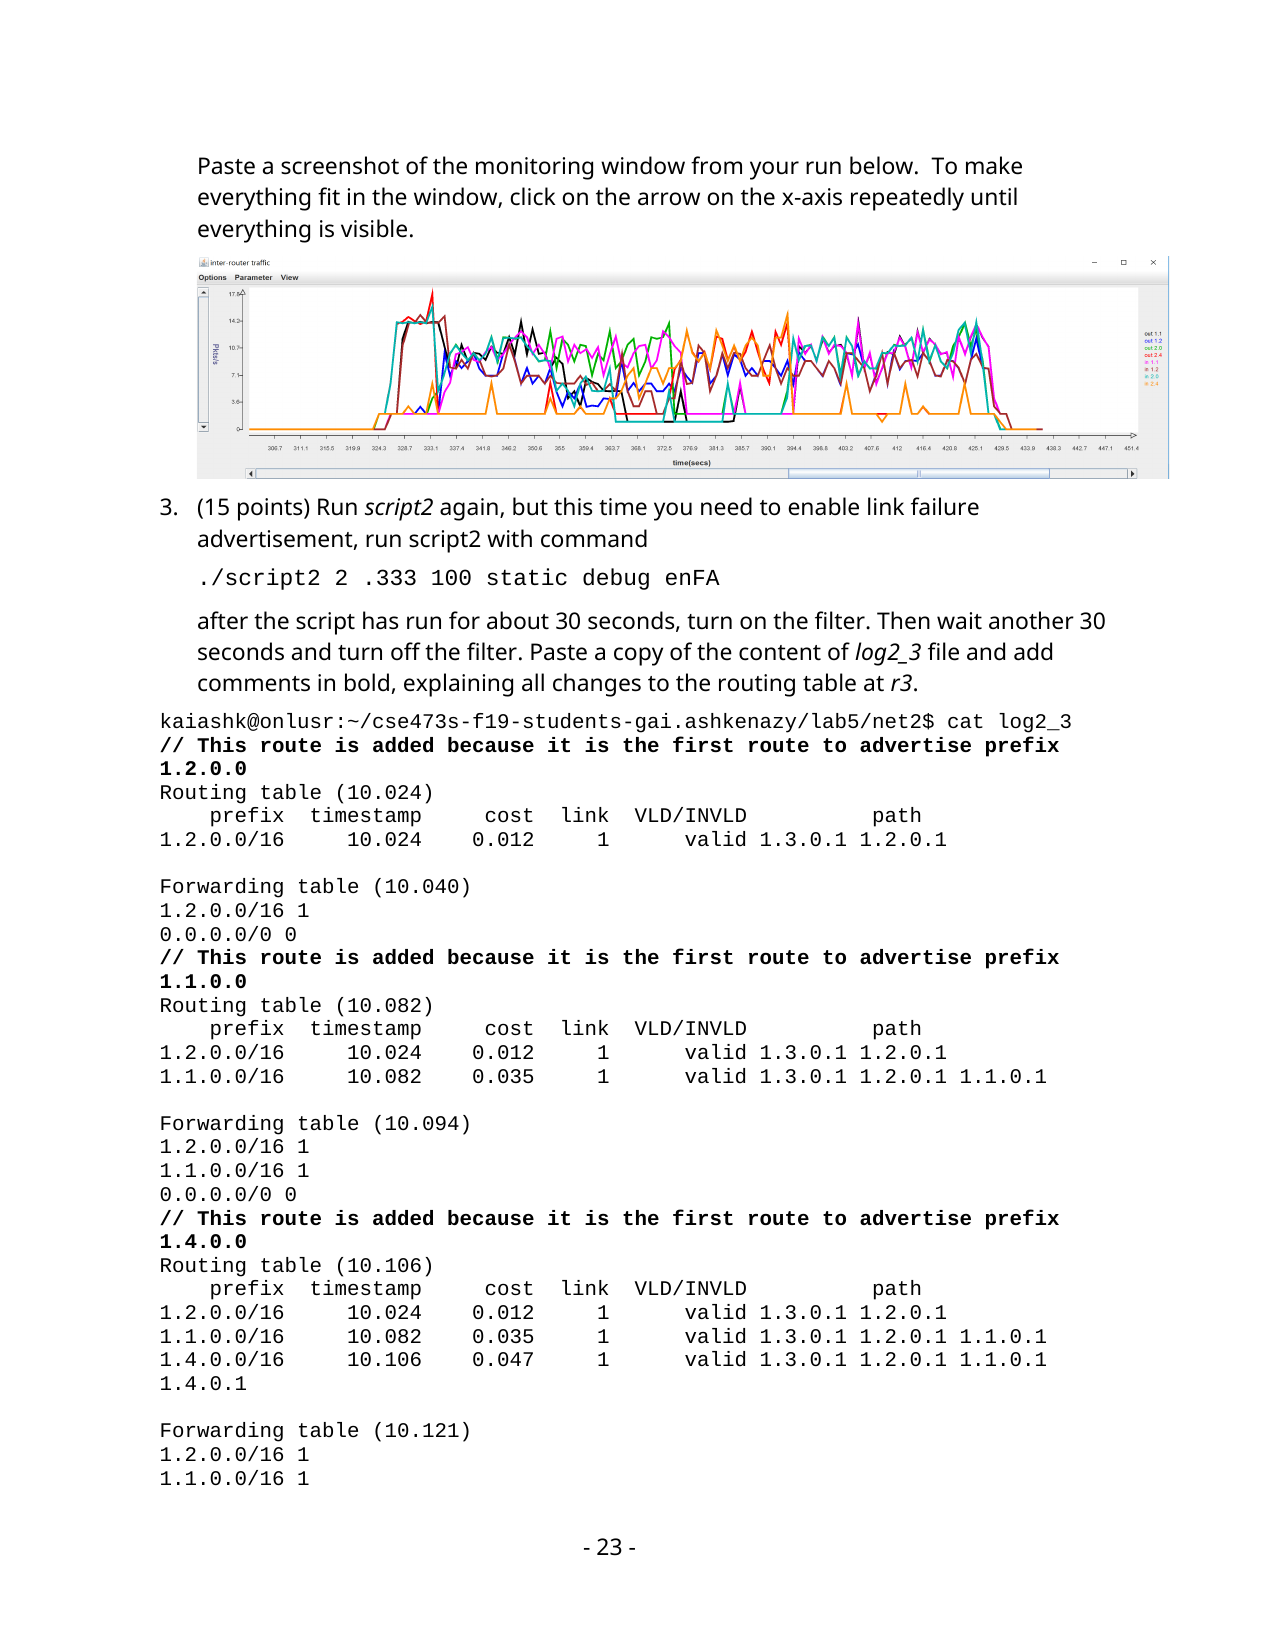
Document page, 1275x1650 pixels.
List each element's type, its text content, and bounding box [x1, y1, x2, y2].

text Forwarding table (10.094) [159, 1113, 1134, 1137]
text Forwarding table (10.040) [159, 876, 1134, 900]
text kaiashk@onlusr:~/cse473s-f19-students-gai.ashkenazy/lab5/net2$ cat log2_3 [159, 711, 1134, 734]
text Forwarding table (10.121) [159, 1420, 1134, 1444]
text prefix timestamp cost link VLD/INVLD path [159, 1278, 1134, 1302]
picture [196, 256, 1170, 479]
text 1.2.0.0/16 10.024 0.012 1 valid 1.3.0.1 1.2.0.1 [159, 1302, 1134, 1326]
text Routing table (10.024) [159, 782, 1134, 806]
text prefix timestamp cost link VLD/INVLD path [159, 1018, 1134, 1042]
text // This route is added because it is the first route to advertise prefix 1.4.0.0 [159, 1207, 1134, 1255]
list (15 points) Run script2 again, but this time you need to enable link failure advertisement, run script2 with command [159, 491, 1134, 554]
text 1.1.0.0/16 10.082 0.035 1 valid 1.3.0.1 1.2.0.1 1.1.0.1 [159, 1326, 1134, 1349]
text // This route is added because it is the first route to advertise prefix 1.2.0.0 [159, 734, 1134, 782]
text 1.1.0.0/16 1 [159, 1468, 1134, 1491]
list after the script has run for about 30 seconds, turn on the filter. Then wait another 30 seconds and turn off the filter. Paste a copy of the content of log2_3 file and add comments in bold, explaining all changes to the routing table at r3. [197, 605, 1134, 698]
list ./script2 2 .333 100 static debug enFA [197, 566, 1134, 592]
text prefix timestamp cost link VLD/INVLD path [159, 806, 1134, 829]
text 1.1.0.0/16 1 [159, 1160, 1134, 1184]
text 0.0.0.0/0 0 [159, 924, 1134, 947]
text 1.4.0.0/16 10.106 0.047 1 valid 1.3.0.1 1.2.0.1 1.1.0.1 1.4.0.1 [159, 1349, 1134, 1397]
text 1.2.0.0/16 1 [159, 1137, 1134, 1160]
list Paste a screenshot of the monitoring window from your run below. To make everything fit in the window, click on the arrow on the x-axis repeatedly until everything is visible. [197, 150, 1134, 244]
text Routing table (10.082) [159, 995, 1134, 1018]
text 0.0.0.0/0 0 [159, 1184, 1134, 1207]
text 1.2.0.0/16 1 [159, 900, 1134, 924]
text 1.2.0.0/16 1 [159, 1444, 1134, 1468]
text // This route is added because it is the first route to advertise prefix 1.1.0.0 [159, 947, 1134, 995]
text 1.1.0.0/16 10.082 0.035 1 valid 1.3.0.1 1.2.0.1 1.1.0.1 [159, 1066, 1134, 1089]
text 1.2.0.0/16 10.024 0.012 1 valid 1.3.0.1 1.2.0.1 [159, 1042, 1134, 1066]
text Routing table (10.106) [159, 1255, 1134, 1278]
text 1.2.0.0/16 10.024 0.012 1 valid 1.3.0.1 1.2.0.1 [159, 829, 1134, 853]
